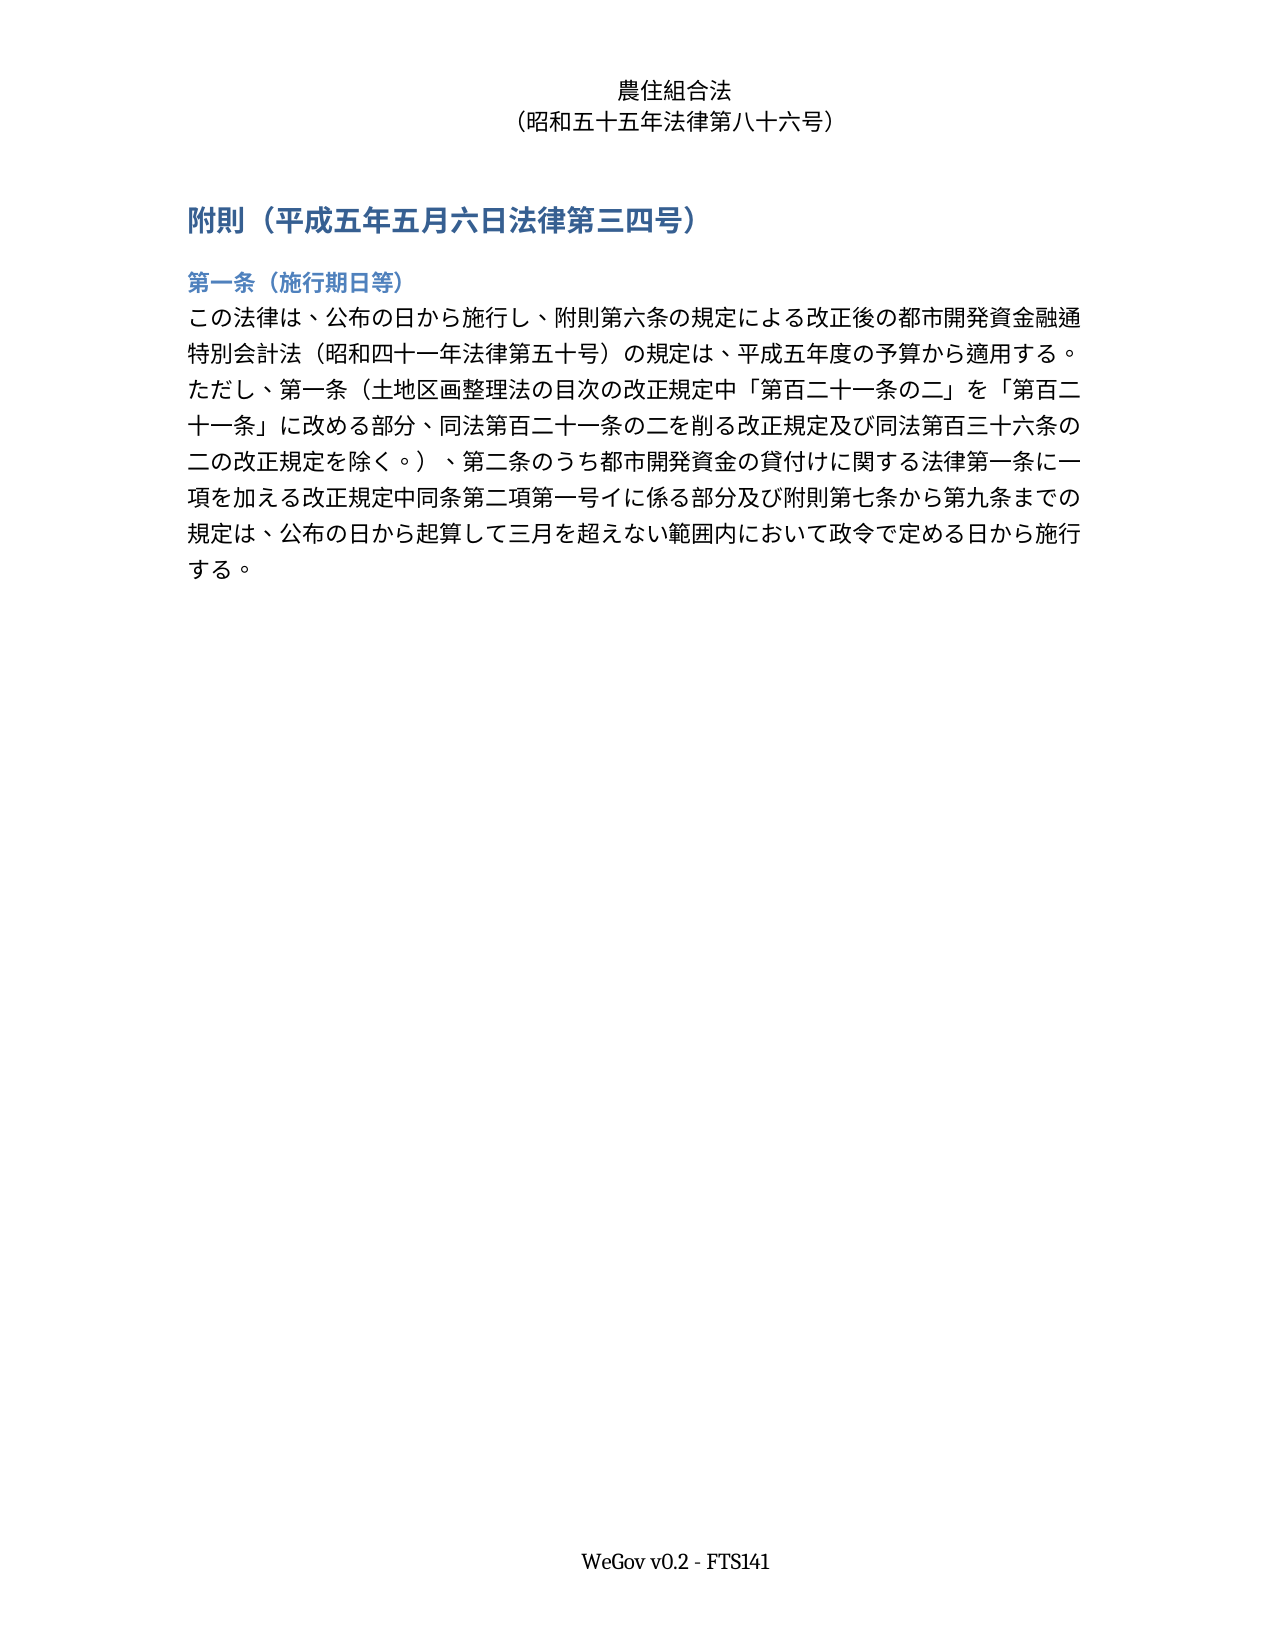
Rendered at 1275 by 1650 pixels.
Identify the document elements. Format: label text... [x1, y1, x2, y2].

subtitle 附則（平成五年五月六日法律第三四号） [187, 200, 1087, 240]
text この法律は、公布の日から施行し、附則第六条の規定による改正後の都市開発資金融通特別会計法（昭和四十一年法律第五十号）の規定は、平成五年度の予算から適用する。 ただし、第一条（土地区画整理法の目次の改正規定中「第百二十一条の二」を「第百二十一条」に改める部分、同法第百二十一条の二を削る改正規定及び同法第百三十六条の二の改正規定を除く。）、第二条のうち都市開発資金の貸付けに関する法律第一条に一項を加える改正規定中同条第二項第一号イに係る部分及び附則第七条から第九条までの規定は、公布の日から起算して三月を超えない範囲内において政令で定める日から施行する。 [187, 302, 1087, 585]
subtitle 第一条（施行期日等） [187, 266, 1087, 298]
